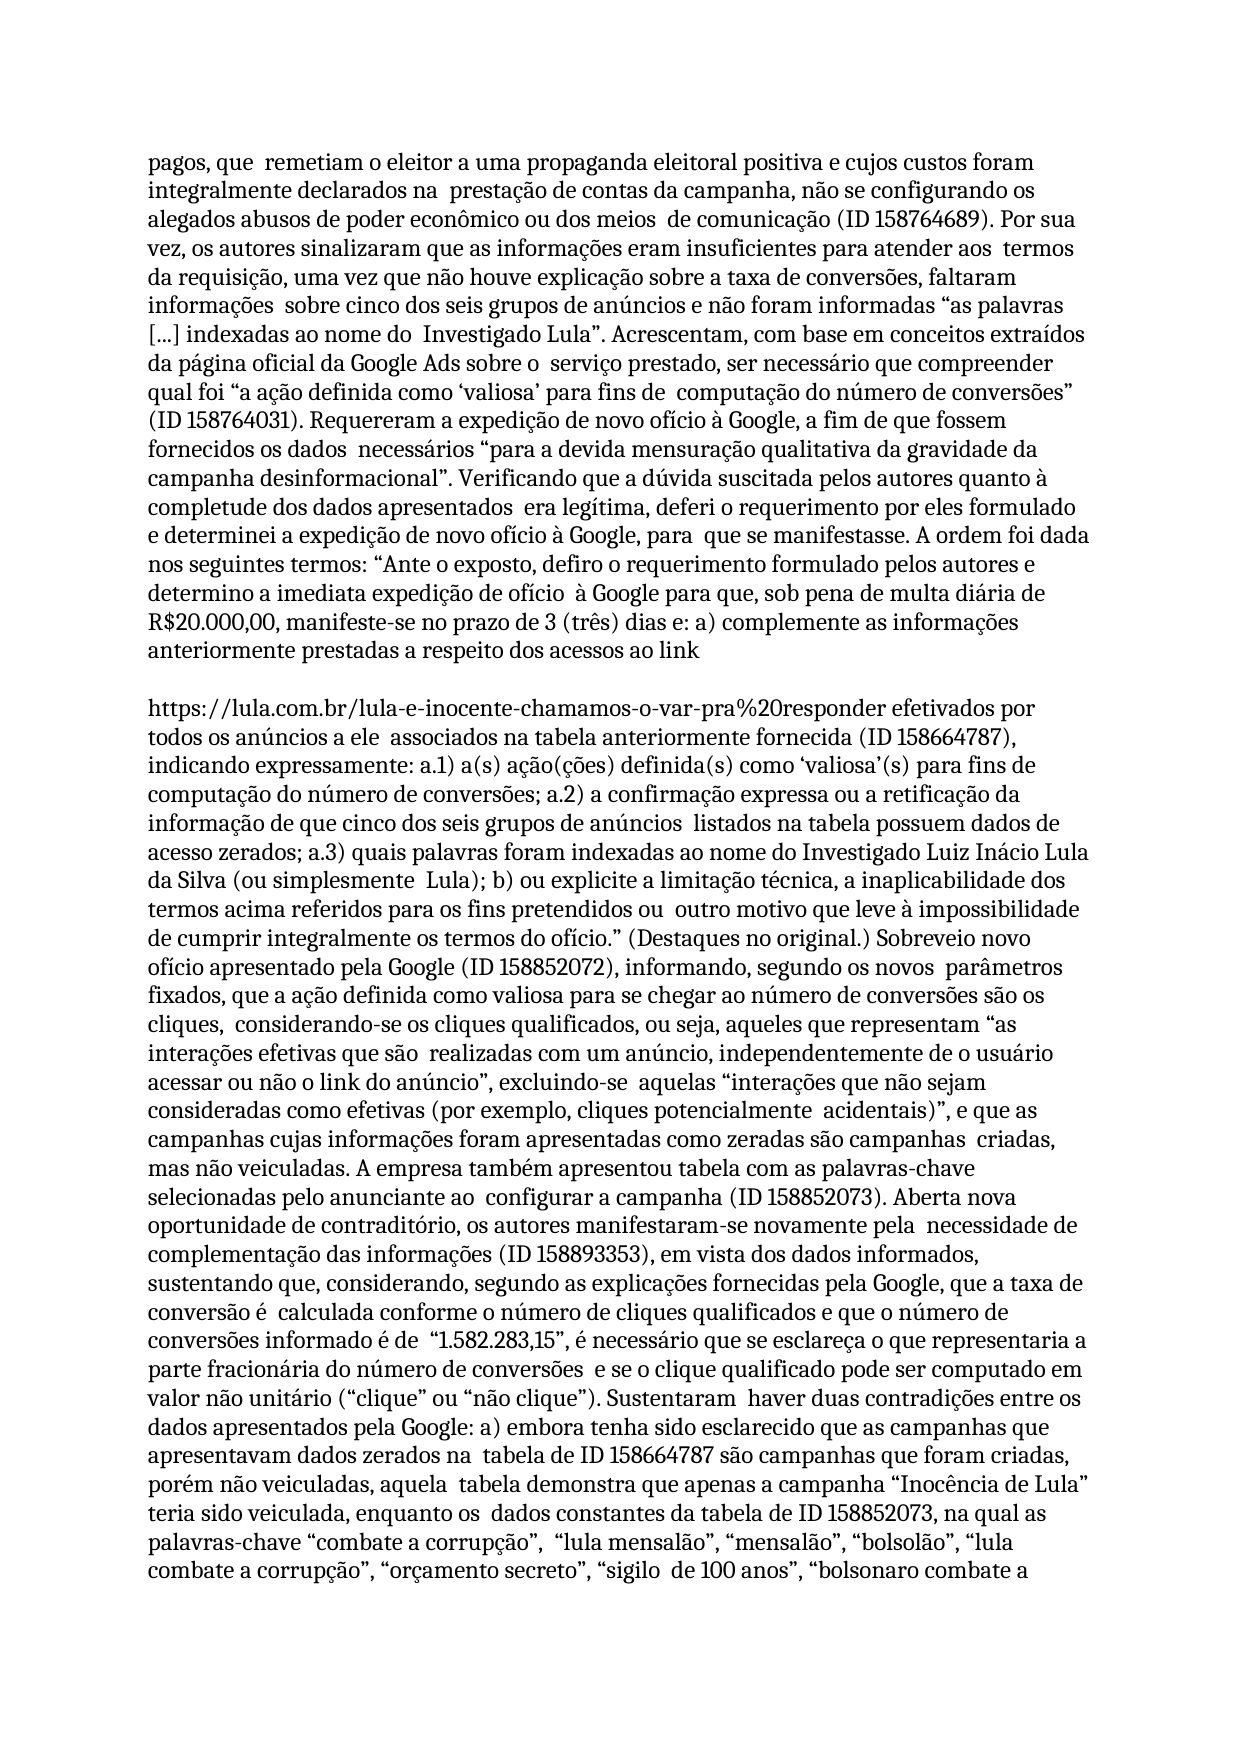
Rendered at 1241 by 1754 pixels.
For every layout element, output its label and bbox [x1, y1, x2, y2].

text [148, 148, 1093, 665]
text [148, 694, 1093, 1585]
